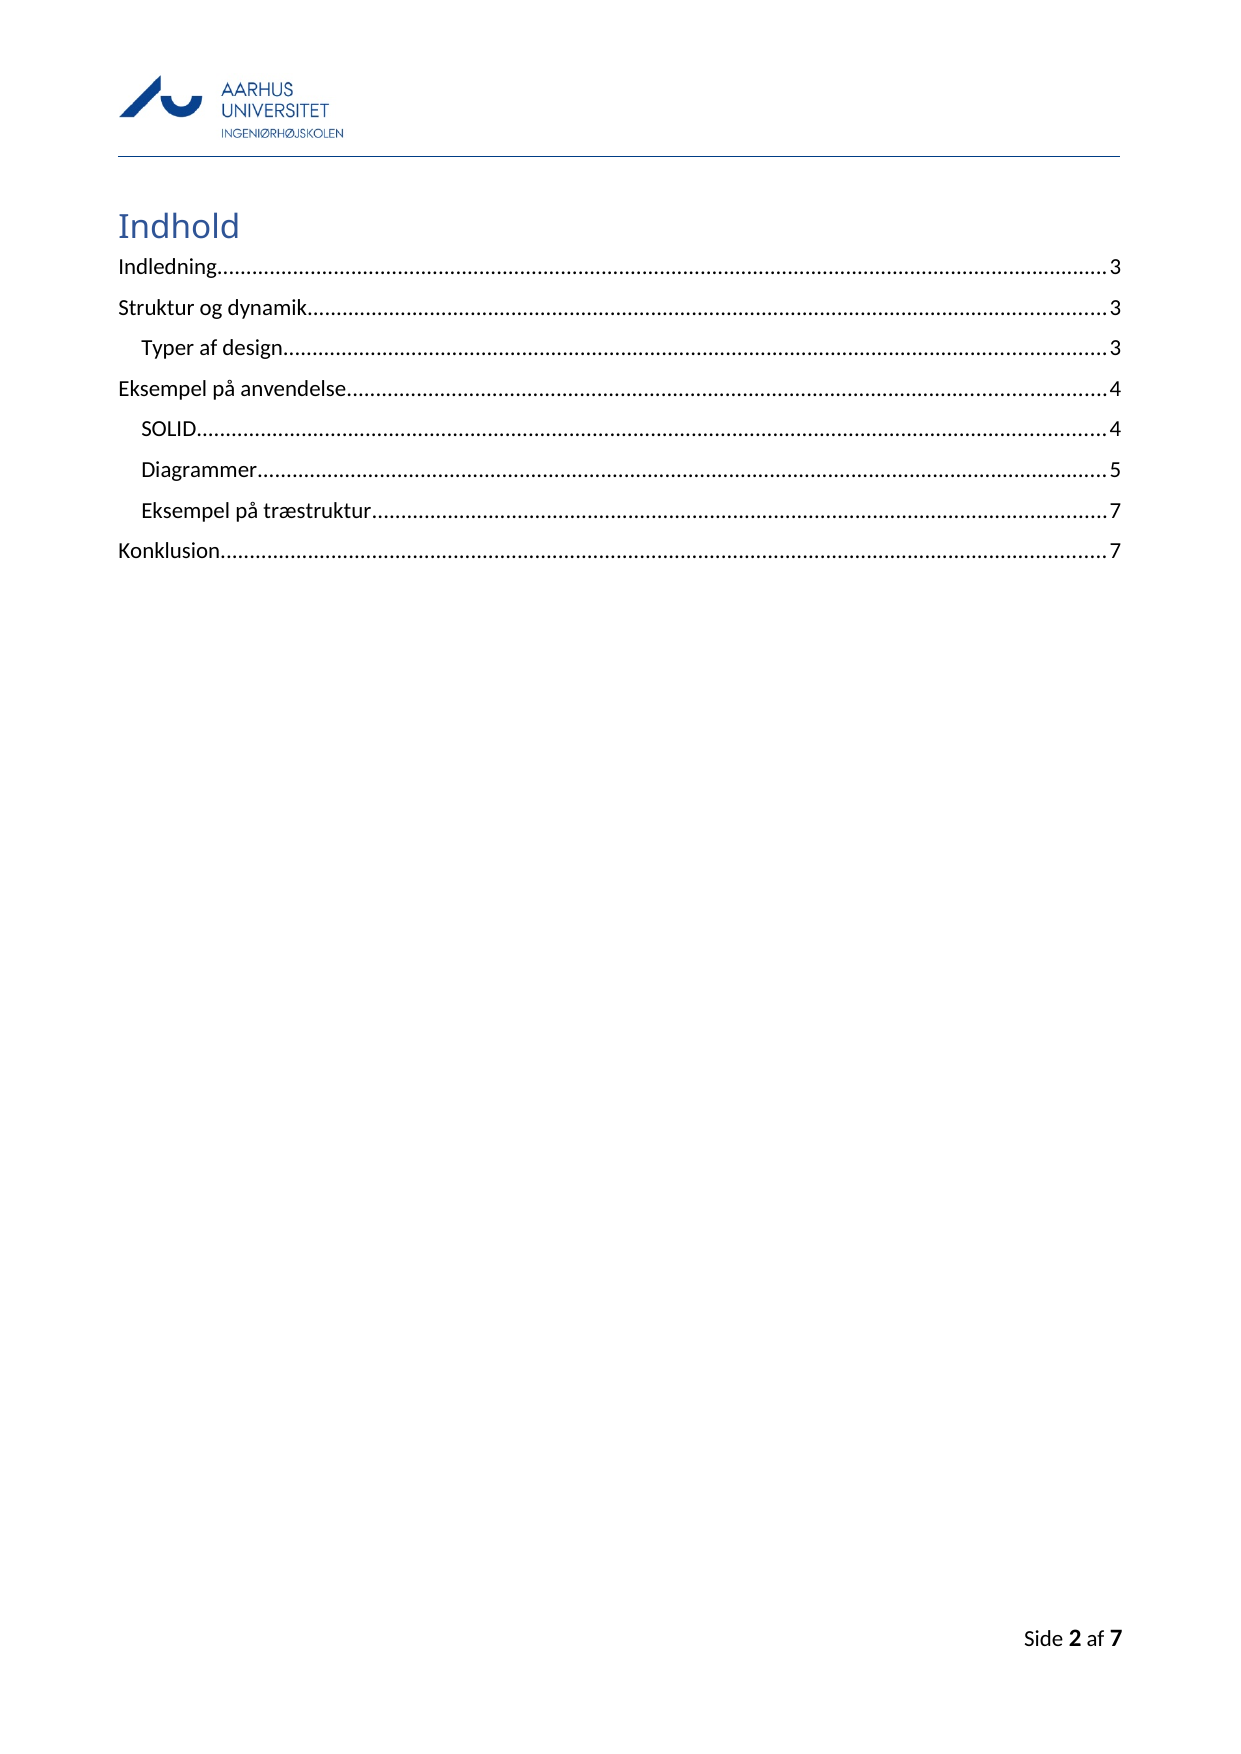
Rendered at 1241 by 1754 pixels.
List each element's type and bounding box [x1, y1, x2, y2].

picture [117, 73, 477, 139]
